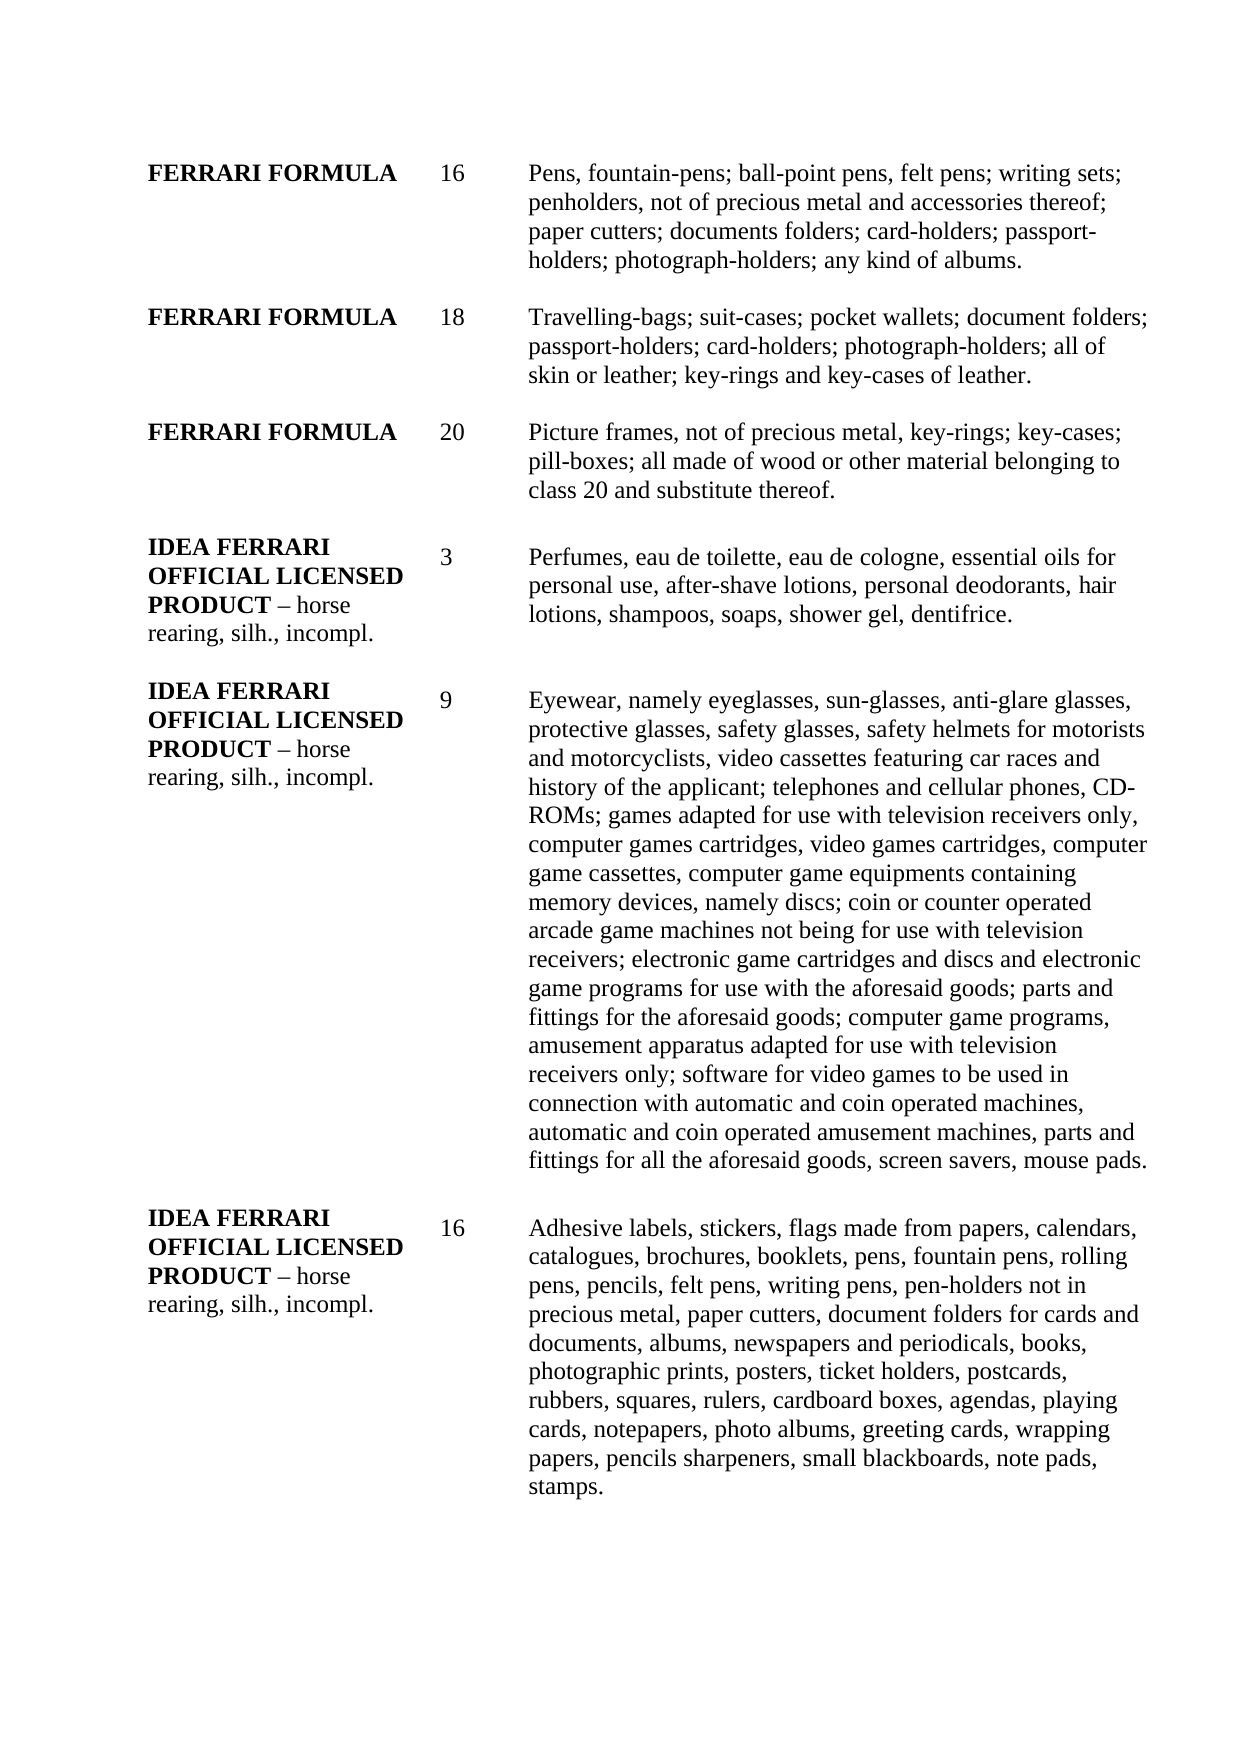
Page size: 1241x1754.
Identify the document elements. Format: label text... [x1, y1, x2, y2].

text 9 Eyewear, namely eyeglasses, sun-glasses, anti-glare glasses, protective glasses, safety glasses, safety helmets for motorists and motorcyclists, video cassettes featuring car races and history of the applicant; telephones and cellular phones, CD- ROMs; games adapted for use with television receivers only, computer games cartridges, video games cartridges, computer game cassettes, computer game equipments containing memory devices, namely discs; coin or counter operated arcade game machines not being for use with television receivers; electronic game cartridges and discs and electronic game programs for use with the aforesaid goods; parts and fittings for the aforesaid goods; computer game programs, amusement apparatus adapted for use with television receivers only; software for video games to be used in connection with automatic and coin operated machines, automatic and coin operated amusement machines, parts and fittings for all the aforesaid goods, screen savers, mouse pads. [439, 686, 1149, 1174]
text 3 Perfumes, eau de toilette, eau de cologne, essential oils for personal use, after-shave lotions, personal deodorants, hair lotions, shampoos, soaps, shower gel, dentifrice. [440, 542, 1116, 628]
text PRODUCT – horse rearing, silh., incompl. [148, 590, 376, 647]
subtitle IDEA FERRARI OFFICIAL LICENSED [148, 532, 406, 590]
subtitle IDEA FERRARI OFFICIAL LICENSED [148, 676, 406, 734]
text FERRARI FORMULA 20 Picture frames, not of precious metal, key-rings; key-cases; [148, 417, 1169, 446]
text 16 Adhesive labels, stickers, flags made from papers, calendars, catalogues, brochures, booklets, pens, fountain pens, rolling pens, pencils, felt pens, writing pens, pen-holders not in precious metal, paper cutters, document folders for cards and documents, albums, newspapers and periodicals, books, photographic prints, posters, ticket holders, postcards, rubbers, squares, rulers, cardboard boxes, agendas, playing cards, notepapers, photo albums, greeting cards, wrapping papers, pencils sharpeners, small blackboards, note pads, stamps. [440, 1213, 1140, 1500]
subtitle IDEA FERRARI OFFICIAL LICENSED [148, 1203, 406, 1261]
text FERRARI FORMULA 16 Pens, fountain-pens; ball-point pens, felt pens; writing sets; [148, 158, 1169, 187]
text passport-holders; card-holders; photograph-holders; all of skin or leather; key-rings and key-cases of leather. [528, 331, 1108, 388]
text penholders, not of precious metal and accessories thereof; paper cutters; documents folders; card-holders; passport- holders; photograph-holders; any kind of albums. [528, 187, 1110, 273]
text PRODUCT – horse rearing, silh., incompl. [148, 734, 376, 791]
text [148, 1261, 376, 1318]
text FERRARI FORMULA 18 Travelling-bags; suit-cases; pocket wallets; document folders; [148, 302, 1169, 331]
text pill-boxes; all made of wood or other material belonging to class 20 and substitute thereof. [528, 446, 1123, 503]
